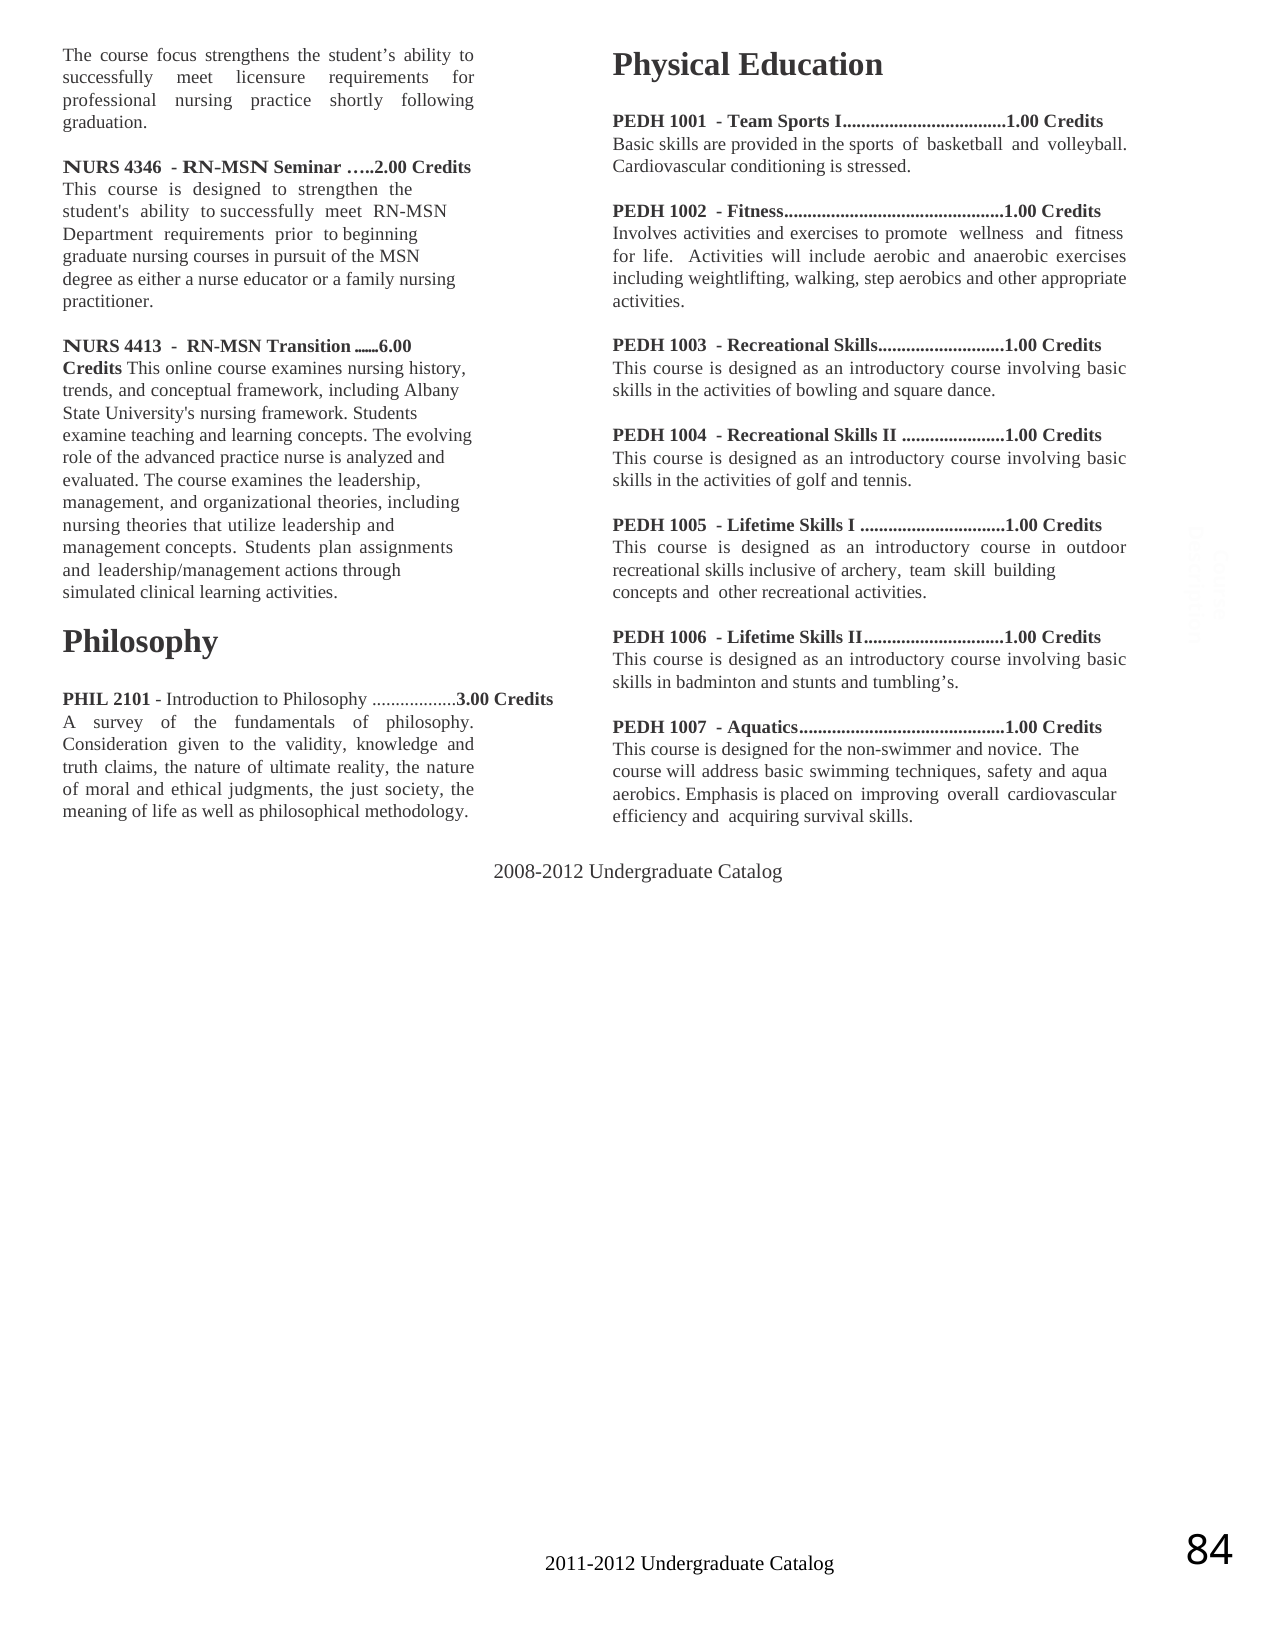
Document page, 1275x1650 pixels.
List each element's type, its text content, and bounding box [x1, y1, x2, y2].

text The course focus strengthens the student’s ability to successfully meet licensure requirements for professional nursing practice shortly following graduation. [62, 44, 474, 132]
text PEDH 1005 - Lifetime Skills I ...............................1.00 Credits This course is designed as an introductory course in outdoor recreational skills inclusive of archery, team skill building concepts and other recreational activities. [612, 514, 1128, 603]
text 2008-2012 Undergraduate Catalog [493, 859, 787, 883]
text PEDH 1001 - Team Sports I...................................1.00 Credits Basic skills are provided in the sports of basketball and volleyball. Cardiovascular conditioning is stressed. [612, 110, 1128, 177]
text PEDH 1002 - Fitness...............................................1.00 Credits Involves activities and exercises to promote wellness and fitness for life. Activities will include aerobic and anaerobic exercises including weightlifting, walking, step aerobics and other appropriate activities. [612, 200, 1128, 311]
text PEDH 1004 - Recreational Skills II ......................1.00 Credits This course is designed as an introductory course involving basic skills in the activities of golf and tennis. [612, 424, 1128, 491]
text NURS 4413 - RN-MSN Transition .......6.00 Credits This online course examines nursing history, trends, and conceptual framework, including Albany State University's nursing framework. Students examine teaching and learning concepts. The evolving role of the advanced practice nurse is analyzed and evaluated. The course examines the leadership, management, and organizational theories, including nursing theories that utilize leadership and management concepts. Students plan assignments and leadership/management actions through simulated clinical learning activities. [62, 334, 474, 602]
text PEDH 1006 - Lifetime Skills II..............................1.00 Credits This course is designed as an introductory course involving basic skills in badminton and stunts and tumbling’s. [612, 626, 1128, 692]
text Physical Education [612, 44, 1242, 82]
text A survey of the fundamentals of philosophy. Consideration given to the validity, knowledge and truth claims, the nature of ultimate reality, the nature of moral and ethical judgments, the just society, the meaning of life as well as philosophical methodology. [62, 711, 474, 822]
text Philosophy [62, 622, 587, 660]
text PEDH 1007 - Aquatics............................................1.00 Credits This course is designed for the non-swimmer and novice. The course will address basic swimming techniques, safety and aqua aerobics. Emphasis is placed on improving overall cardiovascular efficiency and acquiring survival skills. [612, 716, 1128, 827]
text PEDH 1003 - Recreational Skills...........................1.00 Credits This course is designed as an introductory course involving basic skills in the activities of bowling and square dance. [612, 334, 1128, 401]
text NURS 4346 - RN-MSN Seminar …..2.00 Credits This course is designed to strengthen the student's ability to successfully meet RN-MSN Department requirements prior to beginning graduate nursing courses in pursuit of the MSN degree as either a nurse educator or a family nursing practitioner. [62, 156, 474, 311]
text PHIL 2101 - Introduction to Philosophy ..................3.00 Credits [62, 688, 587, 710]
